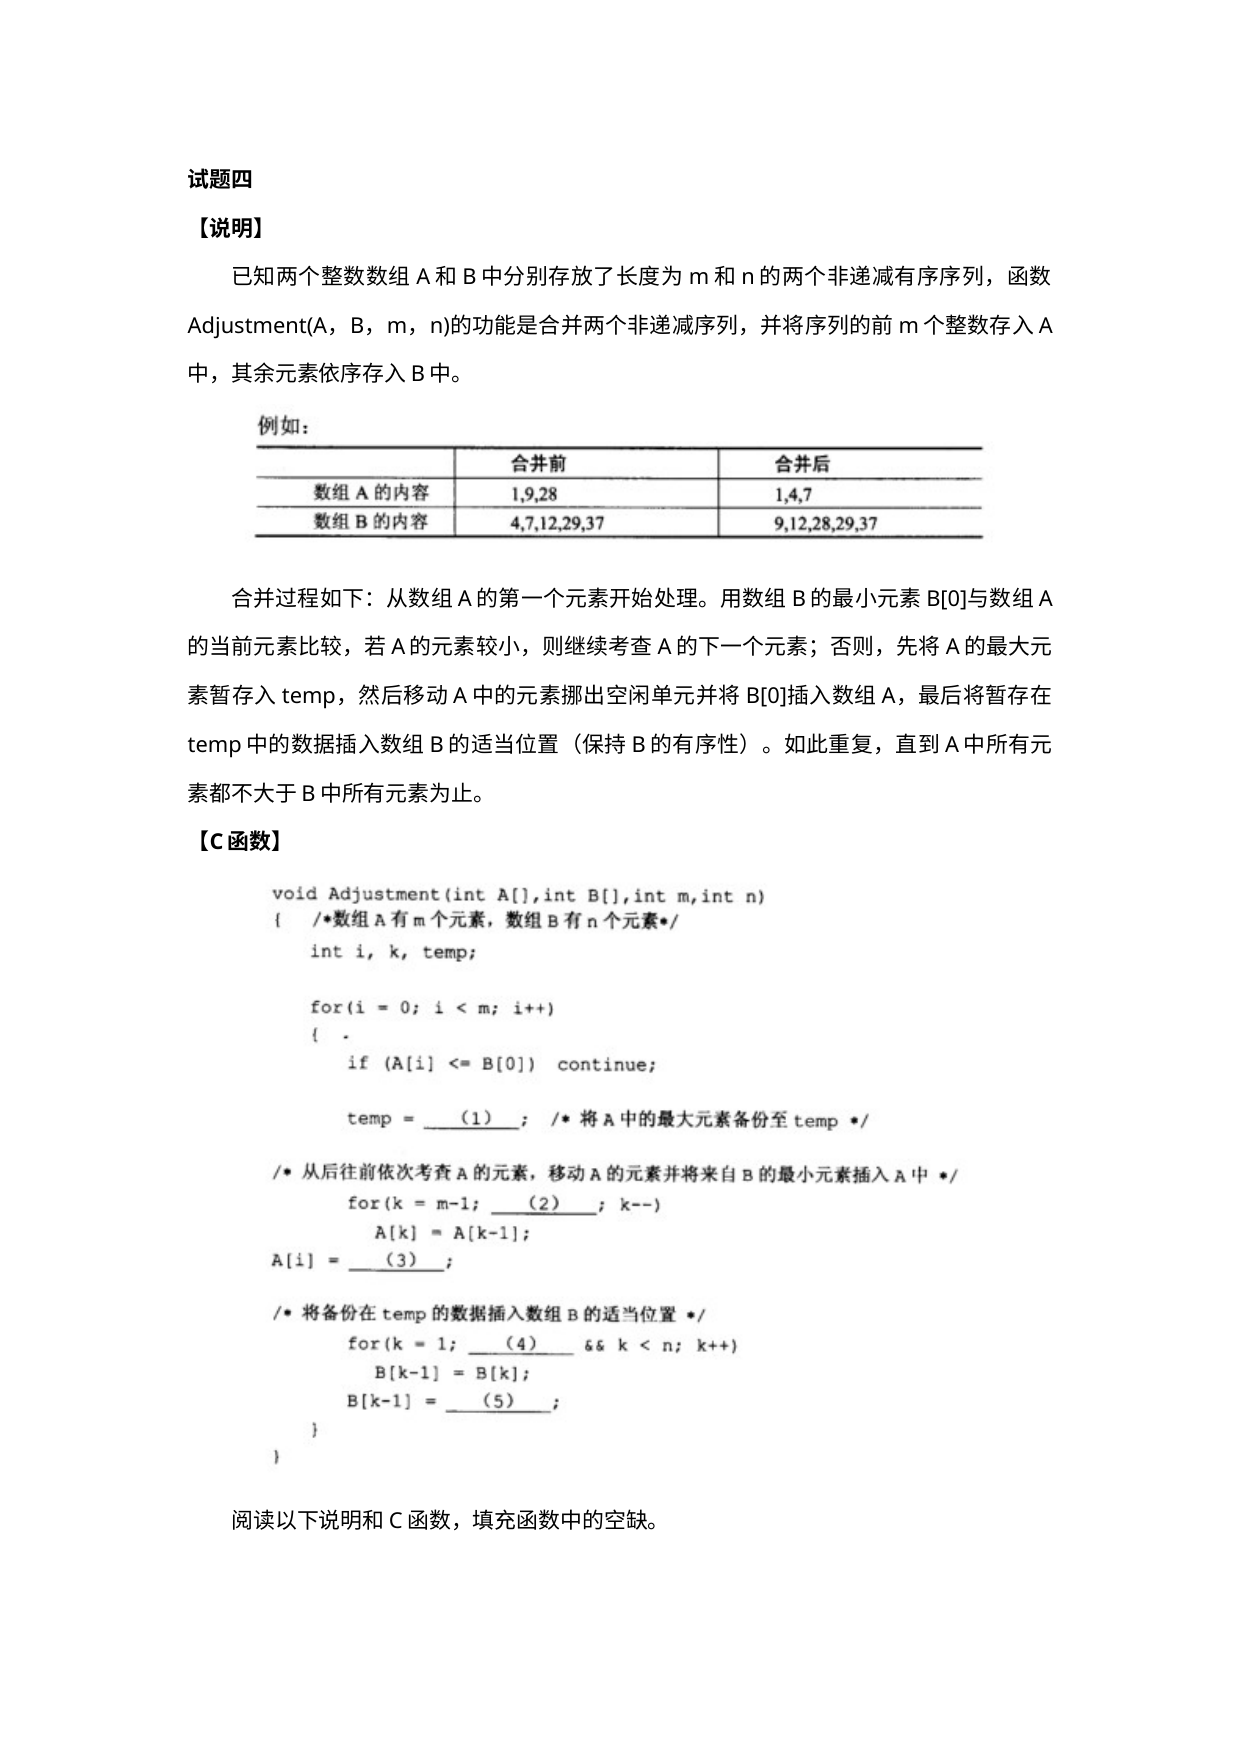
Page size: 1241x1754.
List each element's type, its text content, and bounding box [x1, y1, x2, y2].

text 【说明】 [187, 210, 1053, 243]
text 试题四 [187, 162, 1053, 194]
text 【C函数】 [187, 824, 1053, 856]
picture [244, 404, 996, 544]
text 阅读以下说明和C函数，填充函数中的空缺。 [187, 1503, 1053, 1535]
text 合并过程如下：从数组A的第一个元素开始处理。用数组B的最小元素B[0]与数组A的当前元素比较，若A的元素较小，则继续考查A的下一个元素；否则，先将A的最大元素暂存入temp，然后移动A中的元素挪出空闲单元并将B[0]插入数组A，最后将暂存在temp中的数据插入数组B的适当位置（保持B的有序性）。如此重复，直到A中所有元素都不大于B中所有元素为止。 [187, 580, 1053, 808]
text 已知两个整数数组A和B中分别存放了长度为m和n的两个非递减有序序列，函数Adjustment(A，B，m，n)的功能是合并两个非递减序列，并将序列的前m个整数存入A中，其余元素依序存入B中。 [187, 259, 1053, 389]
picture [241, 872, 999, 1485]
